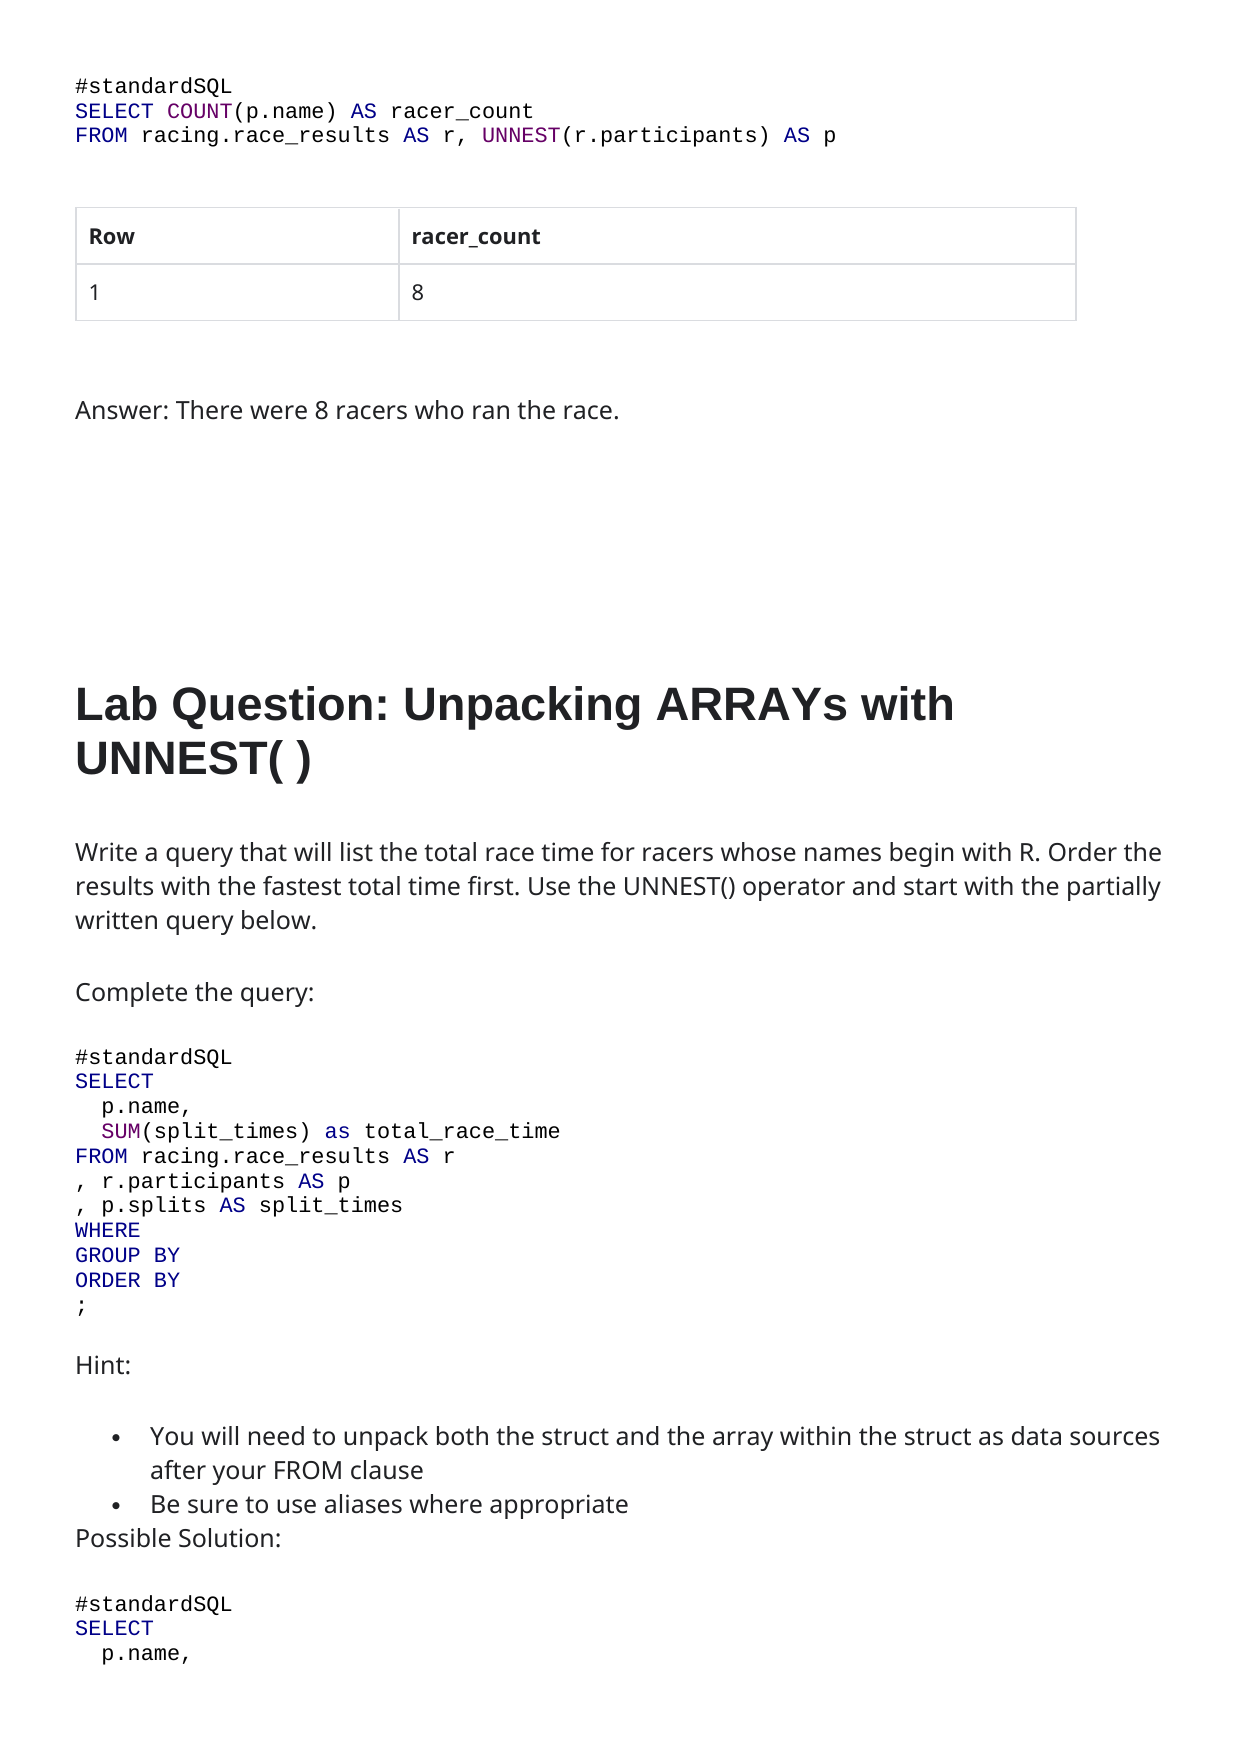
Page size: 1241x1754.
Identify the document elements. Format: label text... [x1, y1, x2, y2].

table_cell 8 [400, 265, 1075, 319]
text Hint: [75, 1347, 1165, 1381]
list You will need to unpack both the struct and the array within the struct as data sources after your FROM clause [112, 1419, 1165, 1487]
text Write a query that will list the total race time for racers whose names begin with R. Order the results with the fastest total time first. Use the UNNEST() operator and start with the partially written query below. [75, 835, 1165, 937]
text SELECT COUNT(p.name) AS racer_count [75, 100, 1165, 124]
table_header Row [77, 208, 399, 263]
text #standardSQL [75, 1046, 1165, 1071]
text Lab Question: Unpacking ARRAYs with UNNEST( ) [75, 677, 1165, 785]
table_header racer_count [400, 208, 1075, 263]
text p.name, [75, 1096, 1165, 1120]
text ; [75, 1294, 1165, 1319]
text SUM(split_times) as total_race_time [75, 1120, 1165, 1145]
text #standardSQL [75, 75, 1165, 100]
text SELECT [75, 1617, 1165, 1642]
text GROUP BY [75, 1244, 1165, 1269]
text #standardSQL [75, 1593, 1165, 1617]
text , p.splits AS split_times [75, 1195, 1165, 1219]
text Answer: There were 8 racers who ran the race. [75, 393, 1165, 427]
text FROM racing.race_results AS r [75, 1145, 1165, 1170]
text p.name, [75, 1642, 1165, 1667]
text , r.participants AS p [75, 1170, 1165, 1195]
text Possible Solution: [75, 1521, 1165, 1555]
text ORDER BY [75, 1269, 1165, 1294]
table_cell 1 [77, 265, 398, 319]
text Complete the query: [75, 974, 1165, 1008]
text SELECT [75, 1071, 1165, 1096]
list Be sure to use aliases where appropriate [112, 1487, 1165, 1521]
text FROM racing.race_results AS r, UNNEST(r.participants) AS p [75, 124, 1165, 149]
text WHERE [75, 1219, 1165, 1244]
